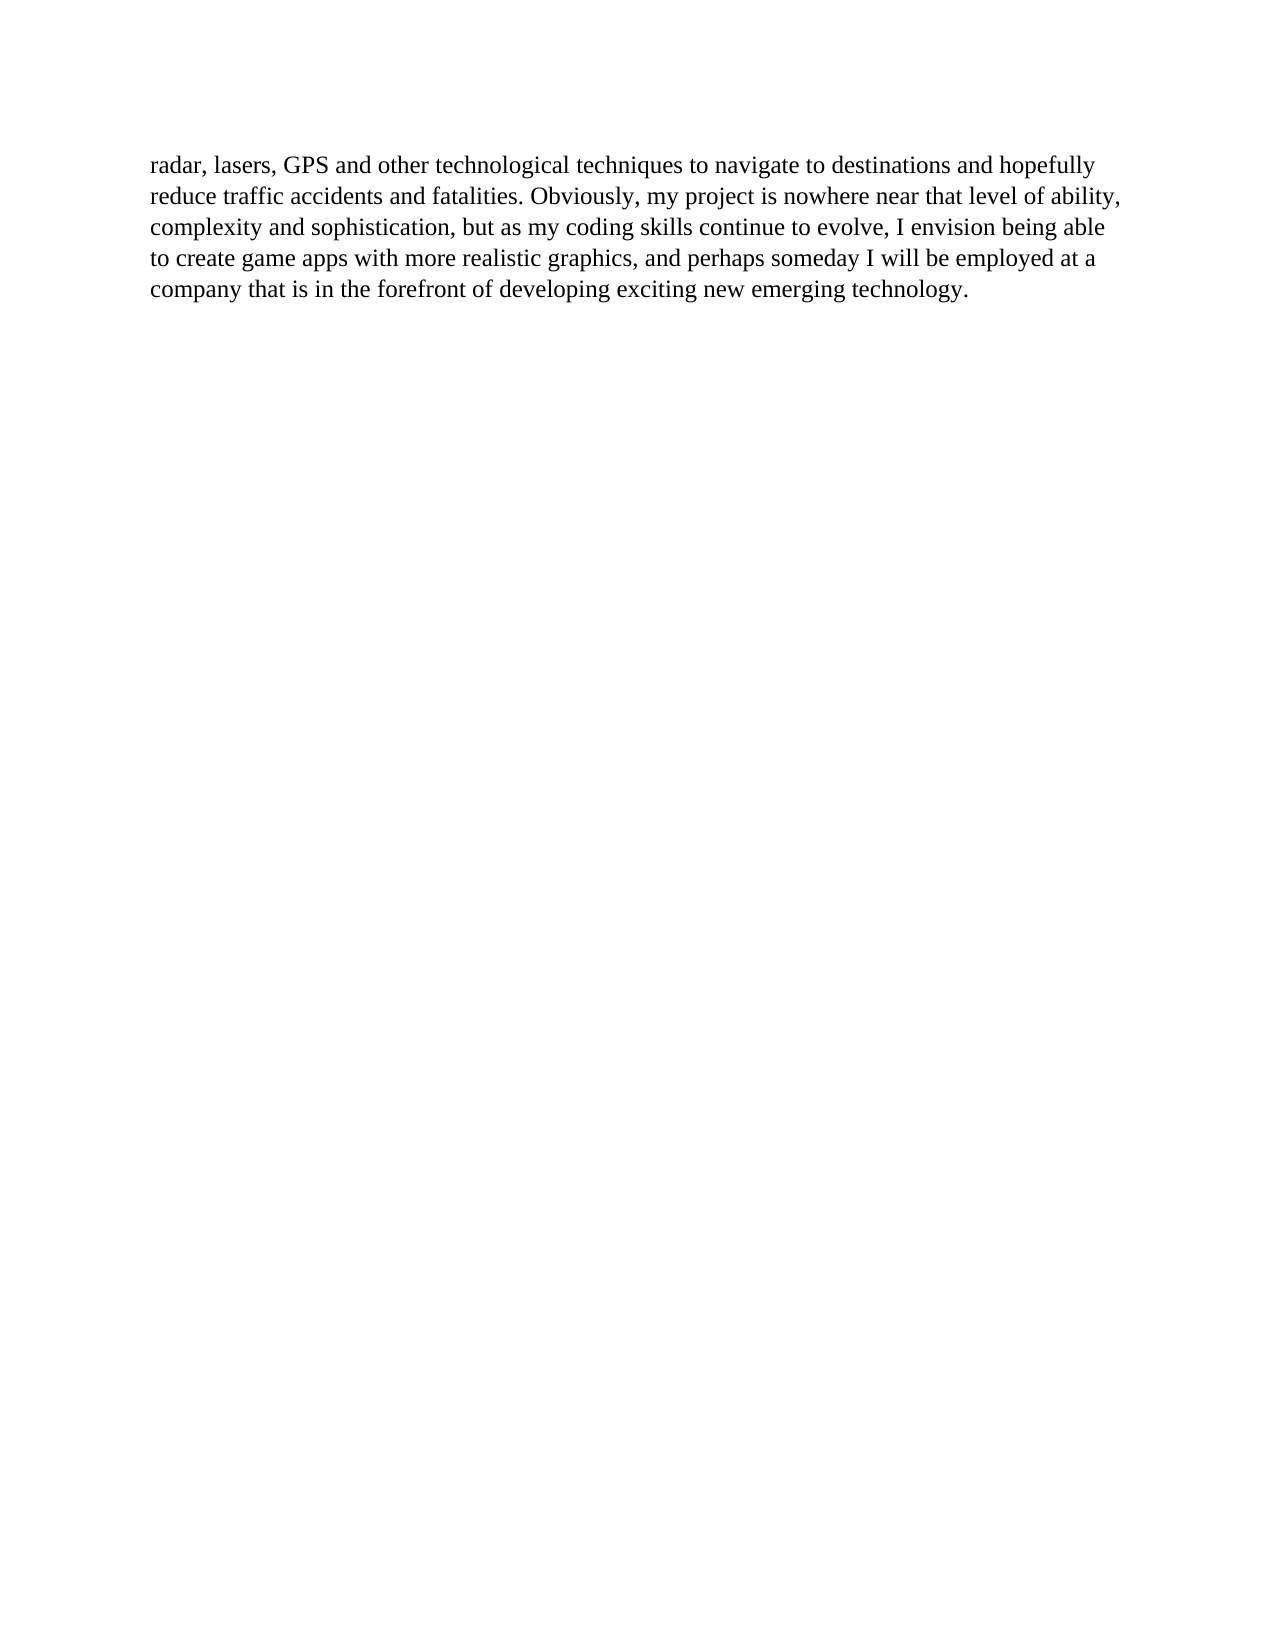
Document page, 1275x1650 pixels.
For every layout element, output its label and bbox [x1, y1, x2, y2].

text [150, 150, 1125, 303]
